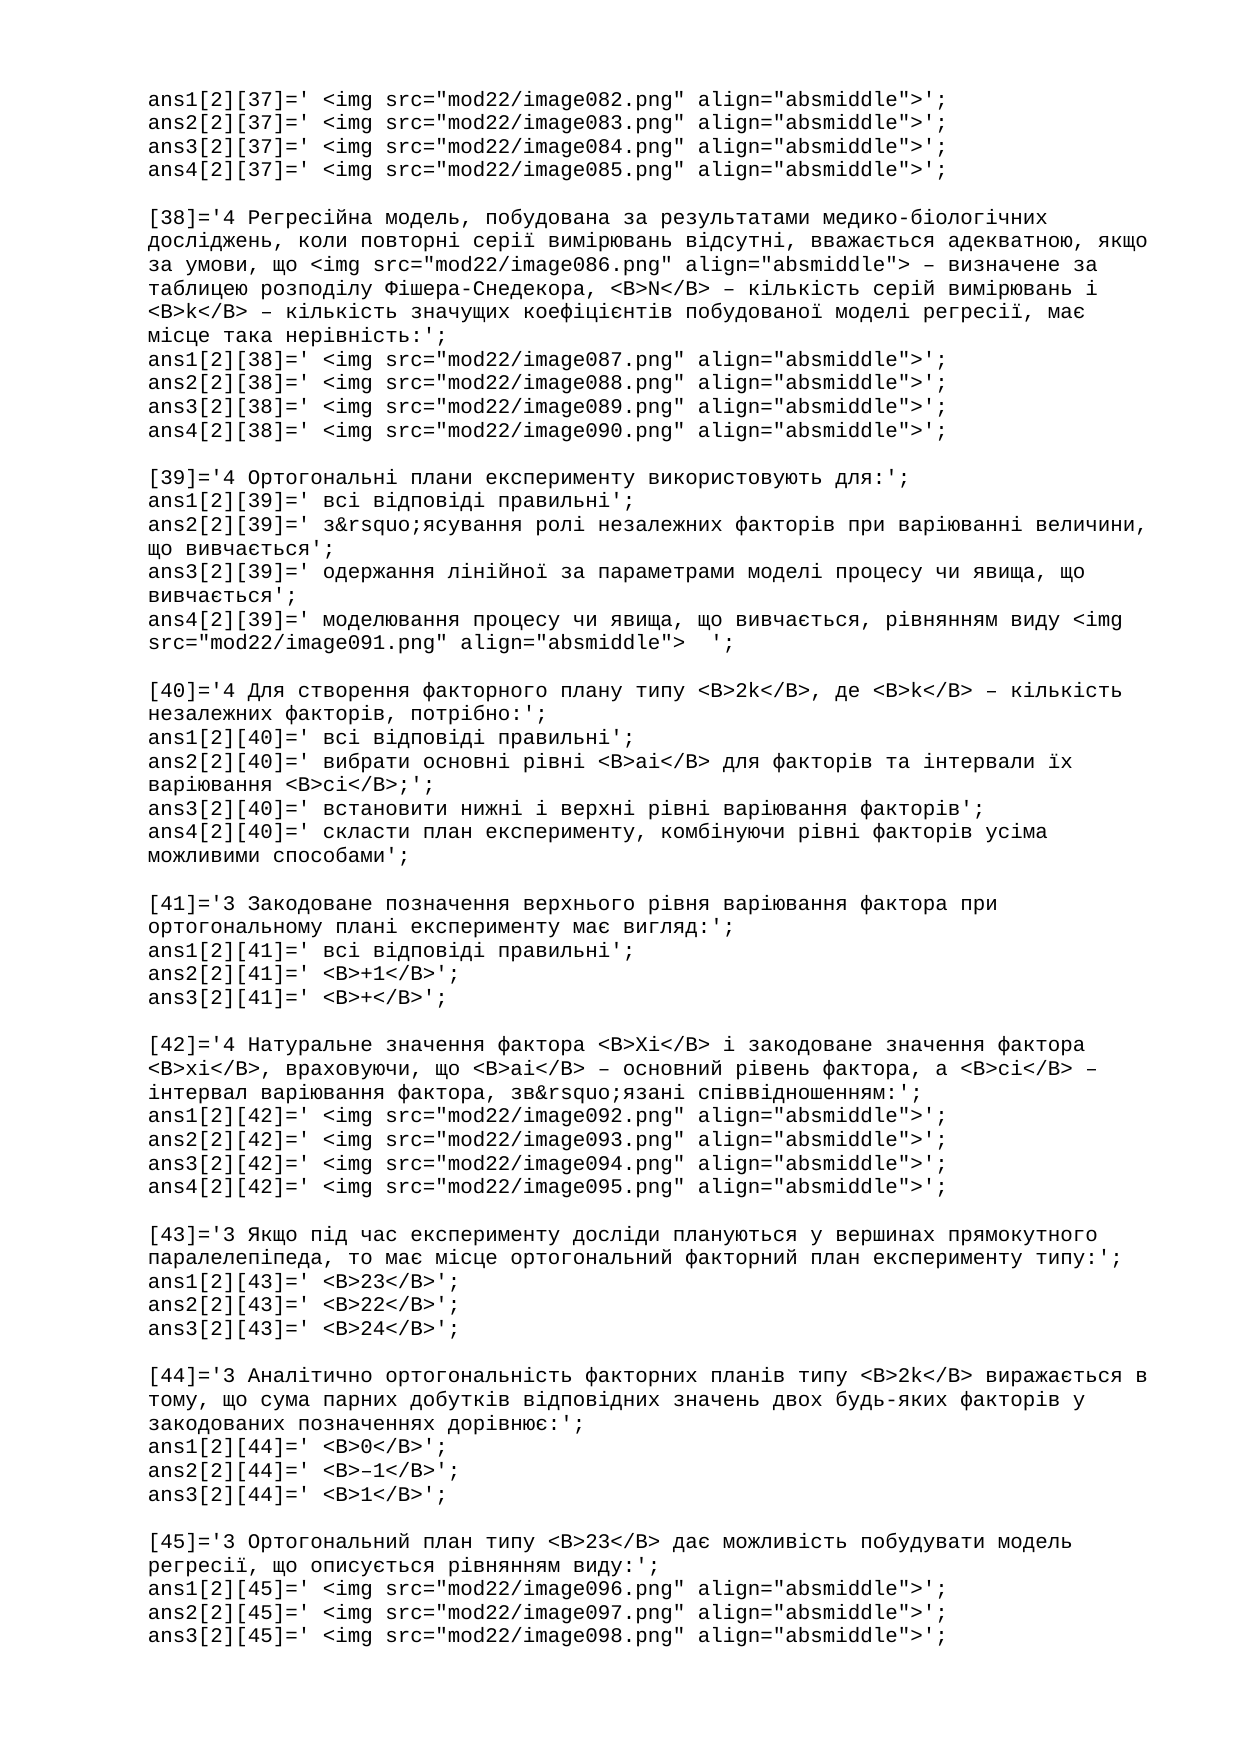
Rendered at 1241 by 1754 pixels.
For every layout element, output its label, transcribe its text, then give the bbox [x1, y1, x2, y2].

text ans4[2][37]=' <img src="mod22/image085.png" align="absmiddle">'; [148, 159, 1152, 183]
text ans2[2][42]=' <img src="mod22/image093.png" align="absmiddle">'; [148, 1129, 1152, 1153]
text [40]='4 Для створення факторного плану типу <B>2k</B>, де <B>k</B> – кількість незалежних факторів, потрібно:'; [148, 680, 1152, 727]
text ans1[2][45]=' <img src="mod22/image096.png" align="absmiddle">'; [148, 1578, 1152, 1602]
text ans3[2][37]=' <img src="mod22/image084.png" align="absmiddle">'; [148, 136, 1152, 159]
text ans3[2][44]=' <B>1</B>'; [148, 1484, 1152, 1507]
text ans3[2][43]=' <B>24</B>'; [148, 1318, 1152, 1342]
text ans3[2][39]=' одержання лінійної за параметрами моделі процесу чи явища, що вивчається'; [148, 561, 1152, 609]
text [39]='4 Ортогональні плани експерименту використовують для:'; [148, 467, 1152, 491]
text [43]='3 Якщо під час експерименту досліди плануються у вершинах прямокутного паралелепіпеда, то має місце ортогональний факторний план експерименту типу:'; [148, 1223, 1152, 1271]
text ans3[2][42]=' <img src="mod22/image094.png" align="absmiddle">'; [148, 1153, 1152, 1176]
text ans2[2][40]=' вибрати основні рівні <B>аі</B> для факторів та інтервали їх варіювання <B>сі</B>;'; [148, 751, 1152, 798]
text ans3[2][45]=' <img src="mod22/image098.png" align="absmiddle">'; [148, 1626, 1152, 1649]
text ans2[2][44]=' <B>–1</B>'; [148, 1460, 1152, 1484]
text ans1[2][44]=' <B>0</B>'; [148, 1436, 1152, 1460]
text ans1[2][40]=' всі відповіді правильні'; [148, 727, 1152, 751]
text ans3[2][41]=' <B>+</B>'; [148, 987, 1152, 1011]
text ans4[2][38]=' <img src="mod22/image090.png" align="absmiddle">'; [148, 419, 1152, 443]
text ans1[2][43]=' <B>23</B>'; [148, 1271, 1152, 1294]
text ans4[2][39]=' моделювання процесу чи явища, що вивчається, рівнянням виду <img src="mod22/image091.png" align="absmiddle"> '; [148, 609, 1152, 656]
text ans2[2][45]=' <img src="mod22/image097.png" align="absmiddle">'; [148, 1602, 1152, 1626]
text [38]='4 Регресійна модель, побудована за результатами медико-біологічних досліджень, коли повторні серії вимірювань відсутні, вважається адекватною, якщо за умови, що <img src="mod22/image086.png" align="absmiddle"> – визначене за таблицею розподілу Фішера-Снедекора, <B>N</B> – кількість серій вимірювань і <B>k</B> – кількість значущих коефіцієнтів побудованої моделі регресії, має місце така нерівність:'; [148, 207, 1152, 349]
text ans2[2][37]=' <img src="mod22/image083.png" align="absmiddle">'; [148, 112, 1152, 136]
text [45]='3 Ортогональний план типу <B>23</B> дає можливість побудувати модель регресії, що описується рівнянням виду:'; [148, 1531, 1152, 1578]
text ans1[2][38]=' <img src="mod22/image087.png" align="absmiddle">'; [148, 349, 1152, 372]
text ans4[2][42]=' <img src="mod22/image095.png" align="absmiddle">'; [148, 1176, 1152, 1200]
text ans3[2][40]=' встановити нижні і верхні рівні варіювання факторів'; [148, 798, 1152, 822]
text ans4[2][40]=' скласти план експерименту, комбінуючи рівні факторів усіма можливими способами'; [148, 822, 1152, 869]
text [41]='3 Закодоване позначення верхнього рівня варіювання фактора при ортогональному плані експерименту має вигляд:'; [148, 892, 1152, 940]
text [44]='3 Аналітично ортогональність факторних планів типу <B>2k</B> виражається в тому, що сума парних добутків відповідних значень двох будь-яких факторів у закодованих позначеннях дорівнює:'; [148, 1365, 1152, 1436]
text [42]='4 Натуральне значення фактора <B>Хі</B> і закодоване значення фактора <B>хі</B>, враховуючи, що <B>аі</B> – основний рівень фактора, а <B>сі</B> – інтервал варіювання фактора, зв&rsquo;язані співвідношенням:'; [148, 1034, 1152, 1105]
text ans1[2][39]=' всі відповіді правильні'; [148, 491, 1152, 514]
text ans1[2][37]=' <img src="mod22/image082.png" align="absmiddle">'; [148, 88, 1152, 112]
text ans2[2][39]=' з&rsquo;ясування ролі незалежних факторів при варіюванні величини, що вивчається'; [148, 514, 1152, 561]
text ans2[2][41]=' <B>+1</B>'; [148, 963, 1152, 987]
text ans2[2][43]=' <B>22</B>'; [148, 1294, 1152, 1318]
text ans1[2][42]=' <img src="mod22/image092.png" align="absmiddle">'; [148, 1105, 1152, 1129]
text ans3[2][38]=' <img src="mod22/image089.png" align="absmiddle">'; [148, 396, 1152, 419]
text ans2[2][38]=' <img src="mod22/image088.png" align="absmiddle">'; [148, 372, 1152, 396]
text ans1[2][41]=' всі відповіді правильні'; [148, 940, 1152, 963]
